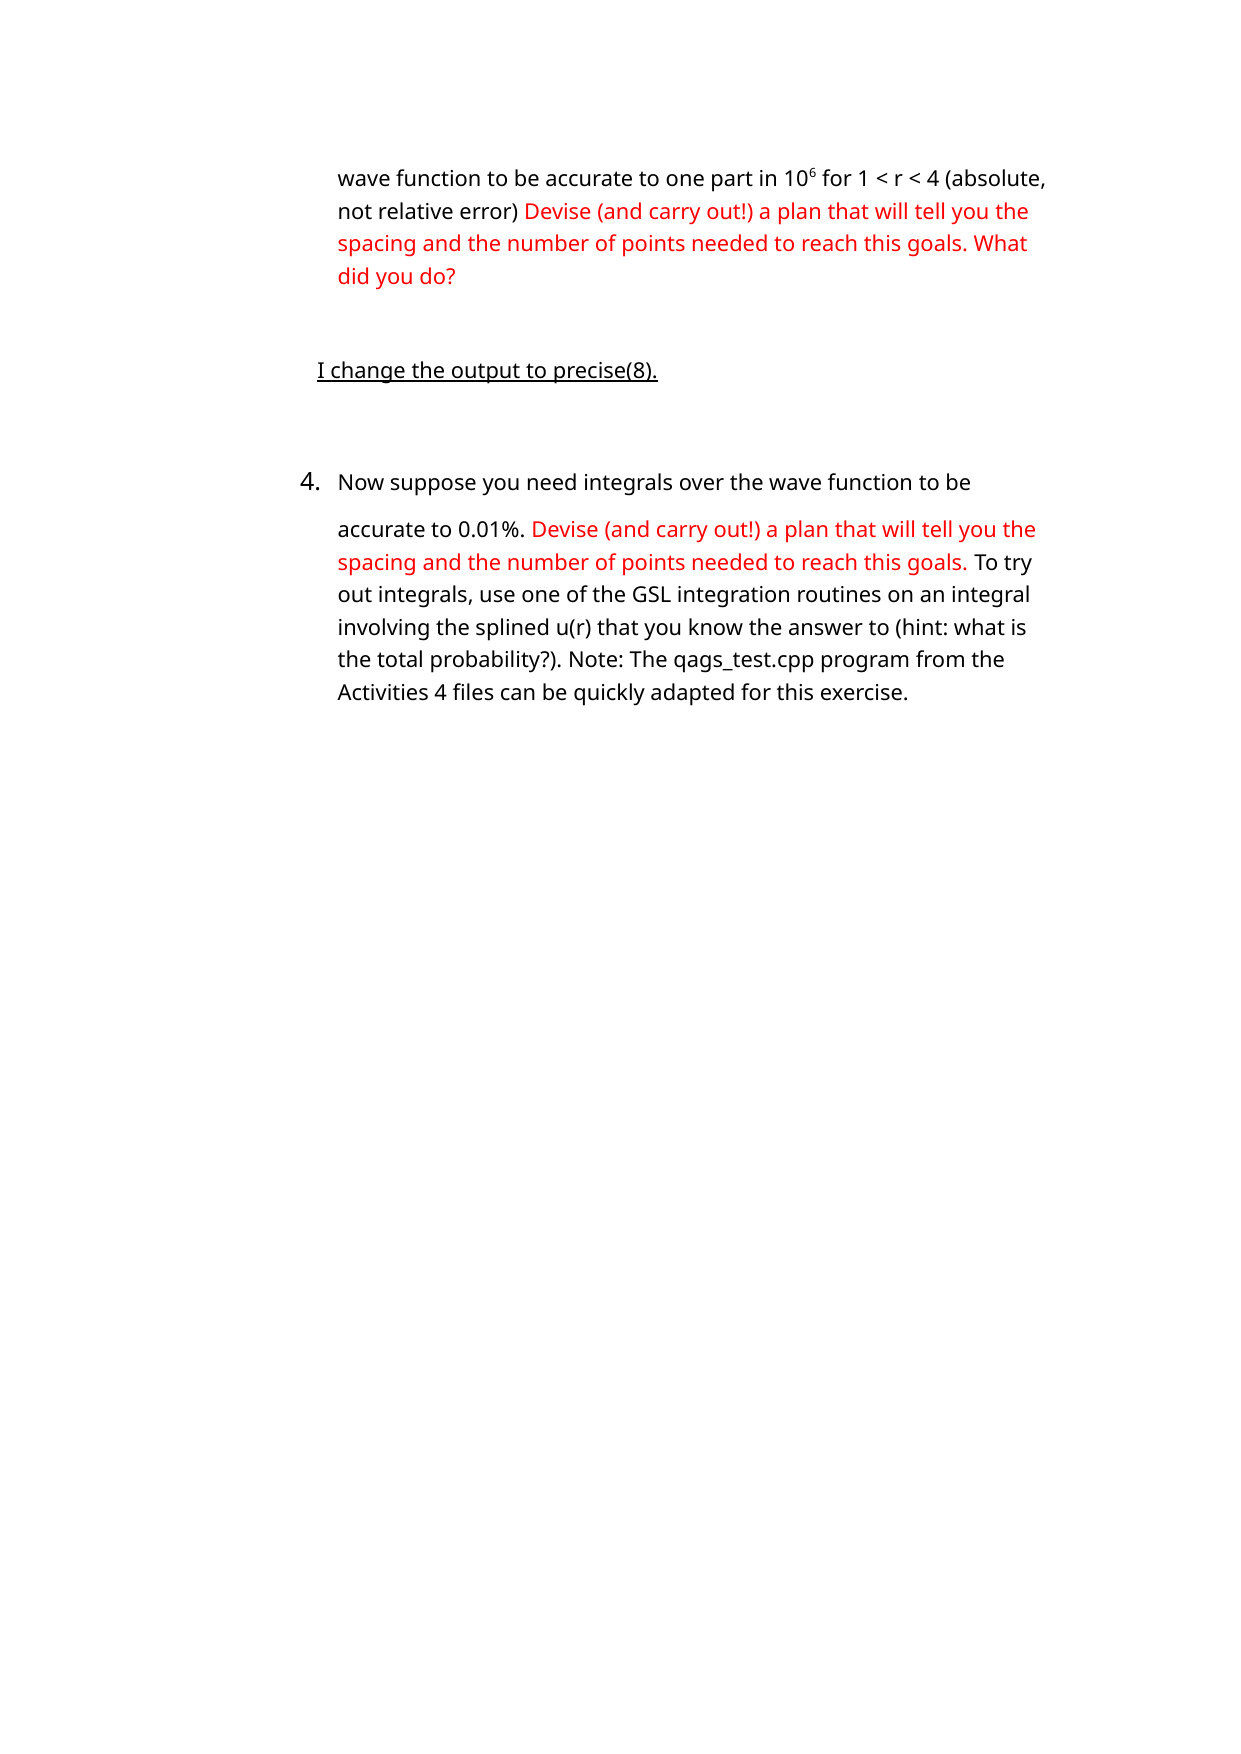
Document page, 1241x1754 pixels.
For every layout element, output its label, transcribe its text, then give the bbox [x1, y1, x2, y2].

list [300, 162, 1053, 324]
list Now suppose you need integrals over the wave function to be accurate to 0.01%. Devise (and carry out!) a plan that will tell you the spacing and the number of points needed to reach this goals. To try out integrals, use one of the GSL integration routines on an integral involving the splined u(r) that you know the answer to (hint: what is the total probability?). Note: The qags_test.cpp program from the Activities 4 files can be quickly adapted for this exercise. [300, 448, 1053, 708]
list I change the output to precise(8). [300, 354, 1053, 419]
